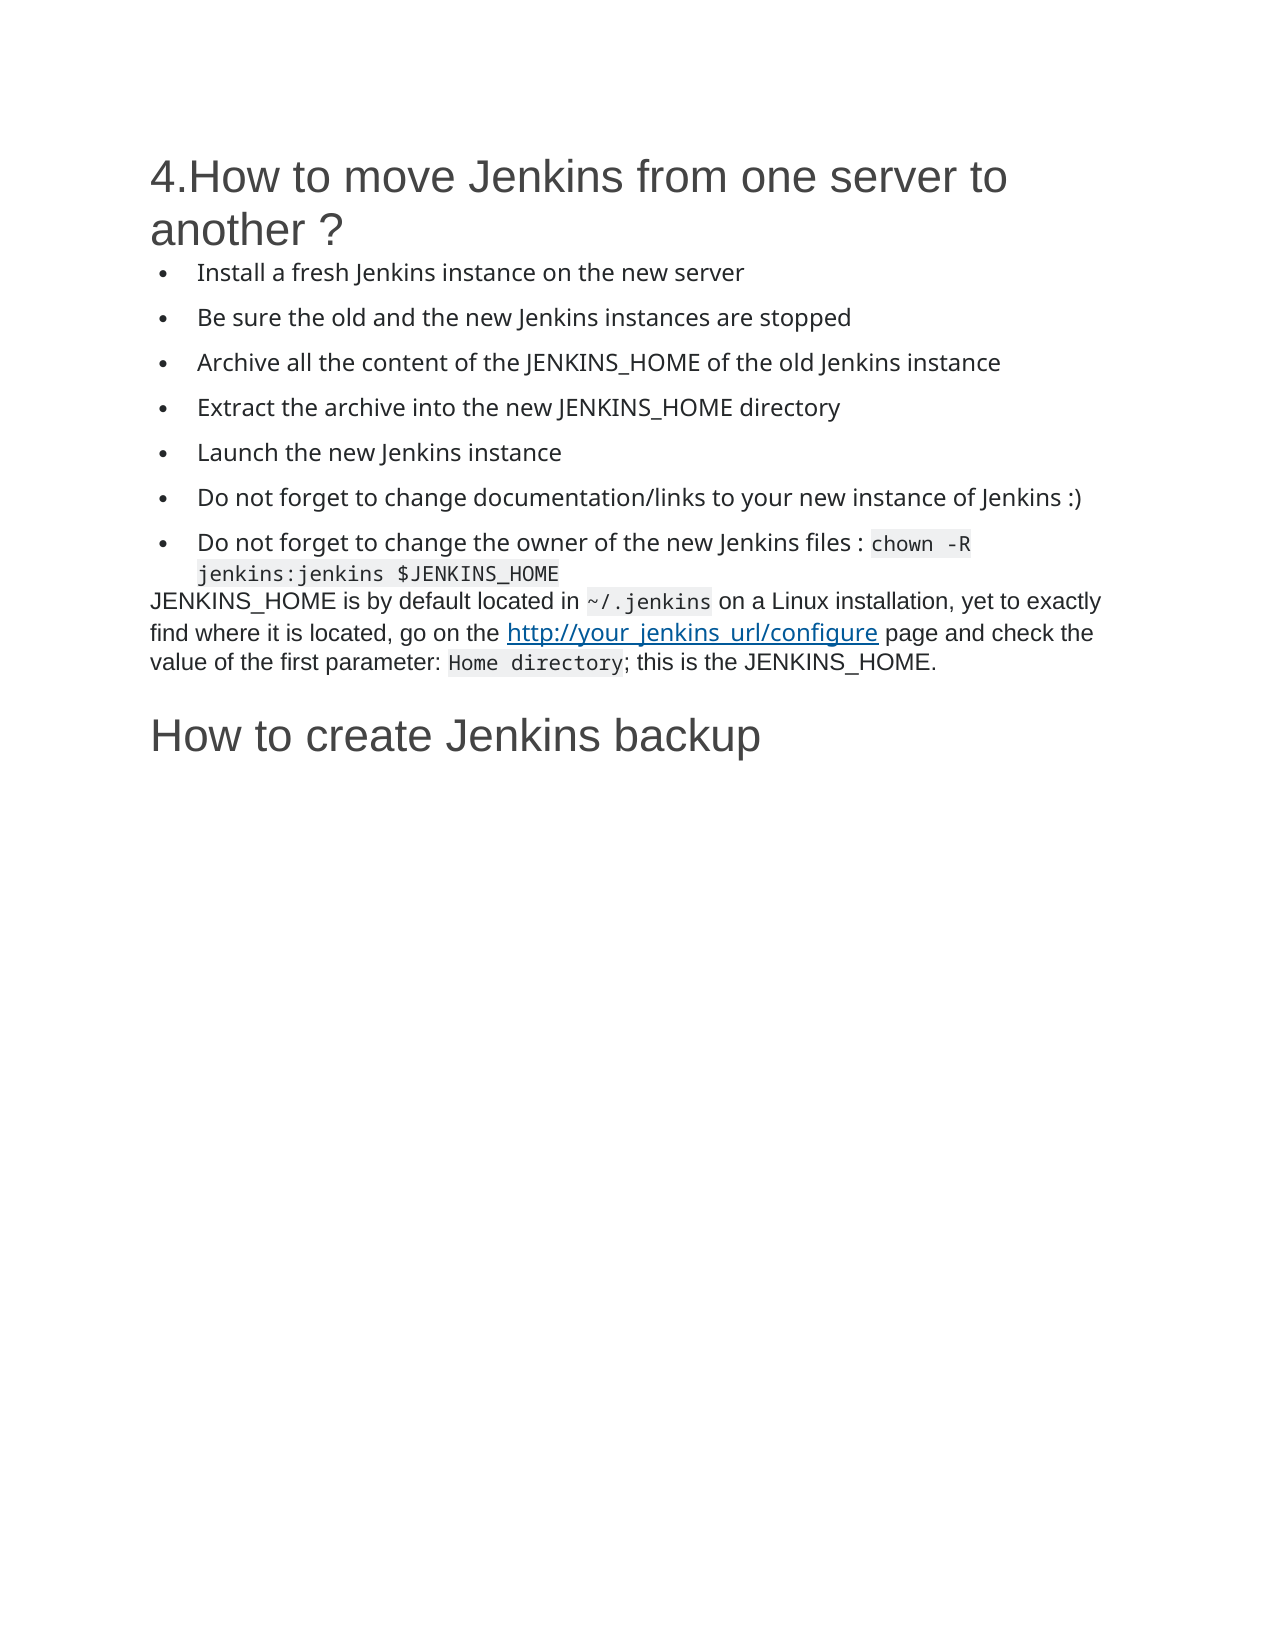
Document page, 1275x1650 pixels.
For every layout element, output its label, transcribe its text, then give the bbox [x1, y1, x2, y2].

subtitle How to create Jenkins backup [150, 708, 1125, 761]
list Launch the new Jenkins instance [159, 436, 1125, 468]
subtitle 4.How to move Jenkins from one server to another ? [150, 150, 1125, 255]
text JENKINS_HOME is by default located in ~/.jenkins on a Linux installation, yet to exactly find where it is located, go on the http://your_jenkins_url/configure page and check the value of the first parameter: Home directory; this is the JENKINS_HOME. [150, 587, 1125, 677]
list Install a fresh Jenkins instance on the new server [159, 255, 1125, 288]
list Extract the archive into the new JENKINS_HOME directory [159, 391, 1125, 423]
list Be sure the old and the new Jenkins instances are stopped [159, 301, 1125, 333]
list Do not forget to change documentation/links to your new instance of Jenkins :) [159, 481, 1125, 513]
list Archive all the content of the JENKINS_HOME of the old Jenkins instance [159, 346, 1125, 378]
list Do not forget to change the owner of the new Jenkins files : chown -R jenkins:jenkins $JENKINS_HOME [159, 526, 1125, 587]
